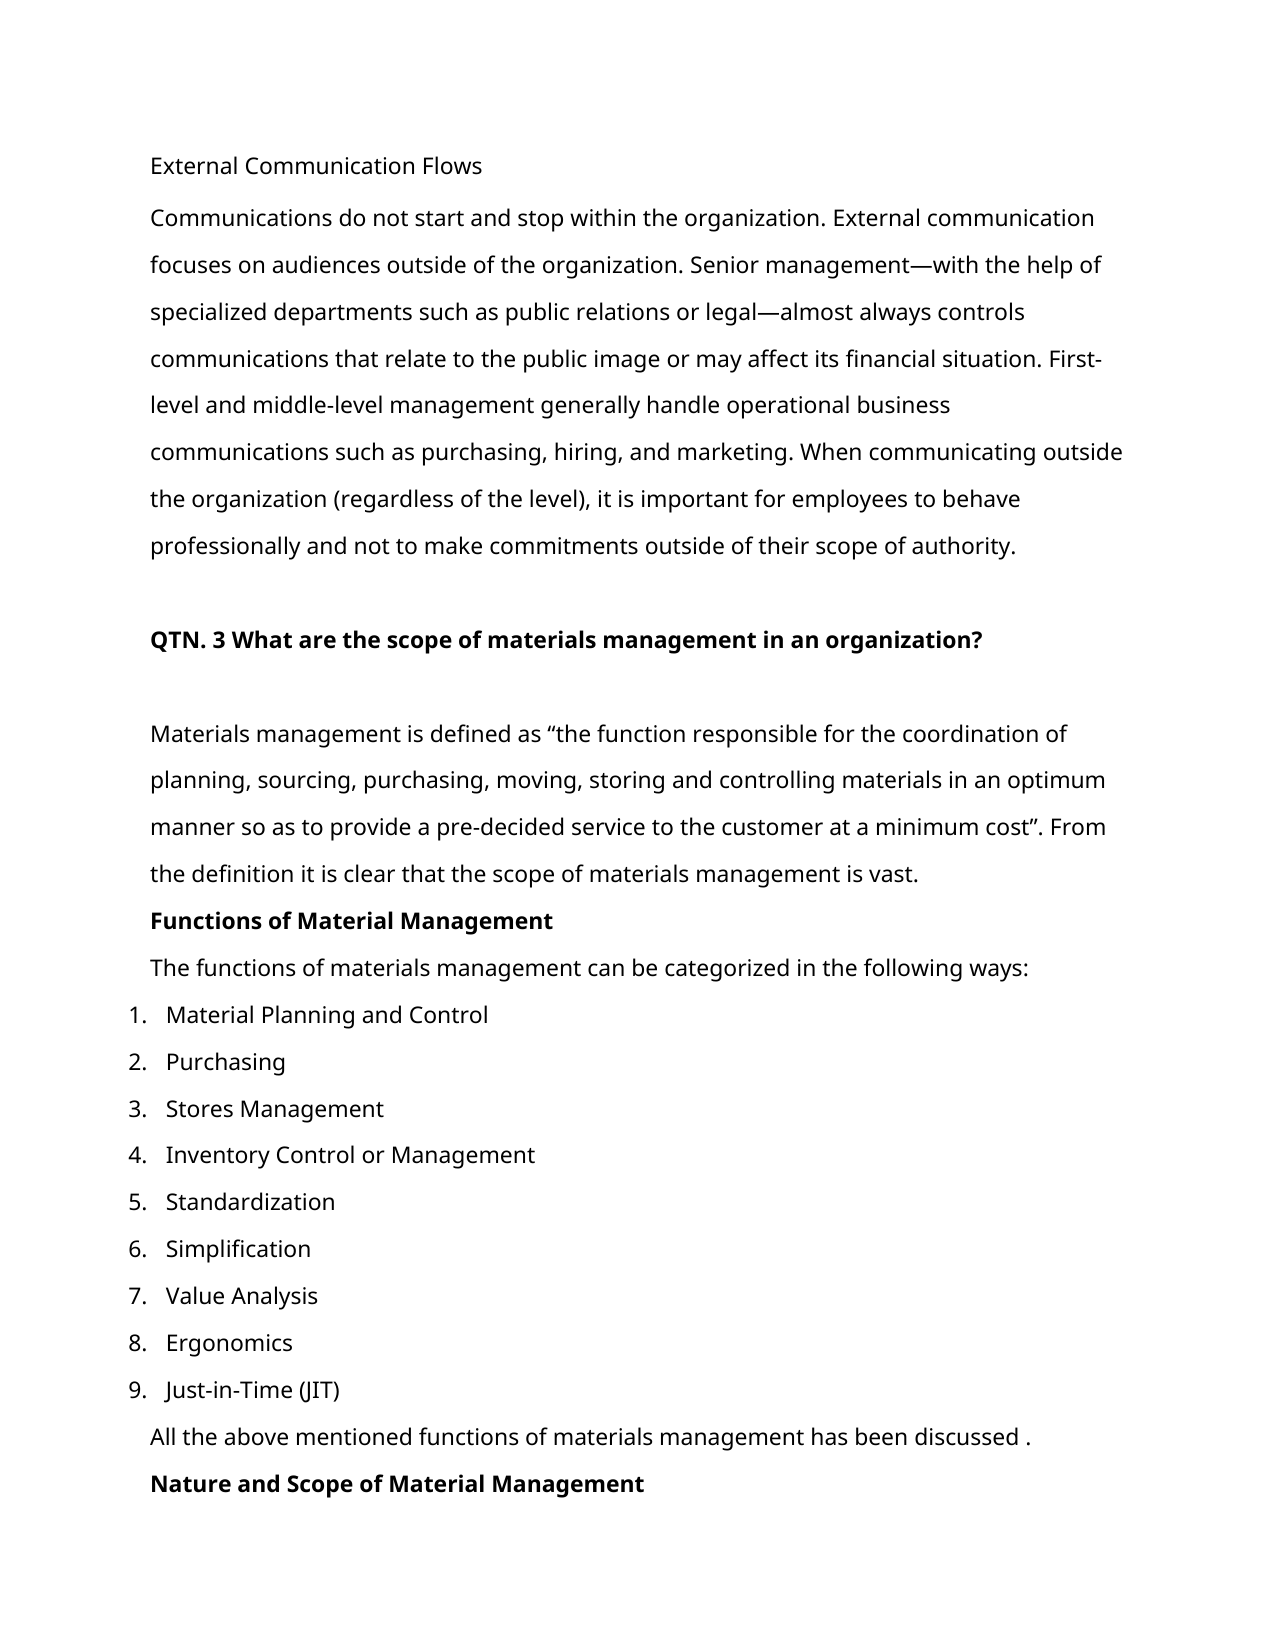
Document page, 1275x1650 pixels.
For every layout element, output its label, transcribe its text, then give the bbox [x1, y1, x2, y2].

list Value Analysis [128, 1280, 1109, 1311]
text Functions of Material Management [150, 905, 1125, 936]
list Just-in-Time (JIT) [128, 1374, 1109, 1405]
list Simplification [128, 1233, 1109, 1264]
text Nature and Scope of Material Management [150, 1468, 1125, 1499]
text Materials management is defined as “the function responsible for the coordination of planning, sourcing, purchasing, moving, storing and controlling materials in an optimum manner so as to provide a pre-decided service to the customer at a minimum cost”. From the definition it is clear that the scope of materials management is vast. [150, 718, 1125, 889]
text Communications do not start and stop within the organization. External communication focuses on audiences outside of the organization. Senior management—with the help of specialized departments such as public relations or legal—almost always controls communications that relate to the public image or may affect its financial situation. First-level and middle-level management generally handle operational business communications such as purchasing, hiring, and marketing. When communicating outside the organization (regardless of the level), it is important for employees to behave professionally and not to make commitments outside of their scope of authority. [150, 202, 1125, 561]
text External Communication Flows [150, 150, 1125, 181]
list Purchasing [128, 1046, 1109, 1077]
list Stores Management [128, 1093, 1109, 1124]
text QTN. 3 What are the scope of materials management in an organization? [150, 624, 1094, 655]
text All the above mentioned functions of materials management has been discussed . [150, 1421, 1125, 1452]
list Material Planning and Control [128, 999, 1109, 1030]
text The functions of materials management can be categorized in the following ways: [150, 952, 1125, 983]
list Standardization [128, 1186, 1109, 1218]
list Inventory Control or Management [128, 1139, 1109, 1171]
list Ergonomics [128, 1327, 1109, 1358]
